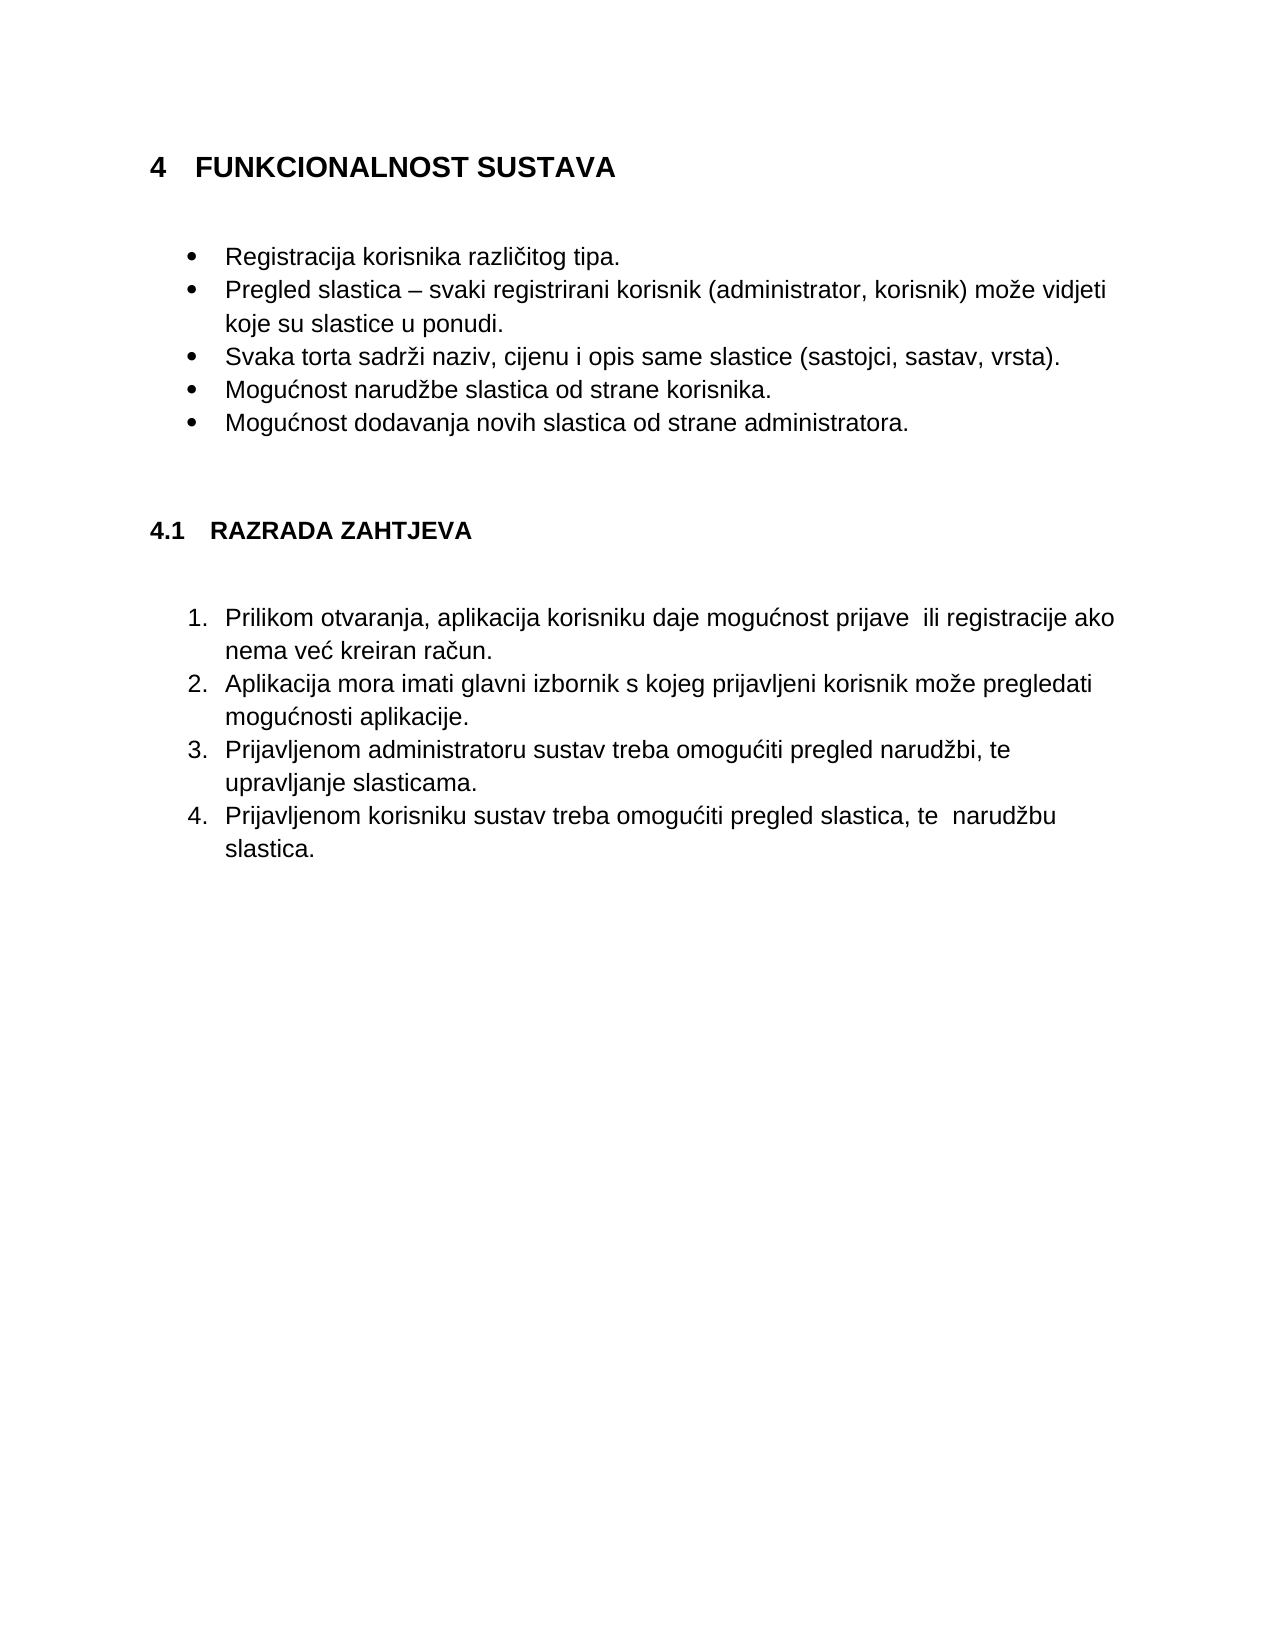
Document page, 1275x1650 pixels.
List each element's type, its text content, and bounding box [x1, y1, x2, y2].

list Mogućnost dodavanja novih slastica od strane administratora. [187, 408, 1125, 437]
subtitle RAZRADA ZAHTJEVA [150, 516, 1125, 544]
list Pregled slastica – svaki registrirani korisnik (administrator, korisnik) može vidjeti koje su slastice u ponudi. [187, 276, 1125, 337]
list Aplikacija mora imati glavni izbornik s kojeg prijavljeni korisnik može pregledati mogućnosti aplikacije. [187, 669, 1125, 730]
list Prilikom otvaranja, aplikacija korisniku daje mogućnost prijave ili registracije ako nema već kreiran račun. [187, 603, 1125, 664]
list Registracija korisnika različitog tipa. [187, 242, 1125, 271]
subtitle FUNKCIONALNOST SUSTAVA [150, 150, 1125, 183]
list Prijavljenom administratoru sustav treba omogućiti pregled narudžbi, te upravljanje slasticama. [187, 735, 1125, 796]
list Mogućnost narudžbe slastica od strane korisnika. [187, 375, 1125, 404]
list Prijavljenom korisniku sustav treba omogućiti pregled slastica, te narudžbu slastica. [187, 801, 1125, 862]
list Svaka torta sadrži naziv, cijenu i opis same slastice (sastojci, sastav, vrsta). [187, 342, 1125, 371]
